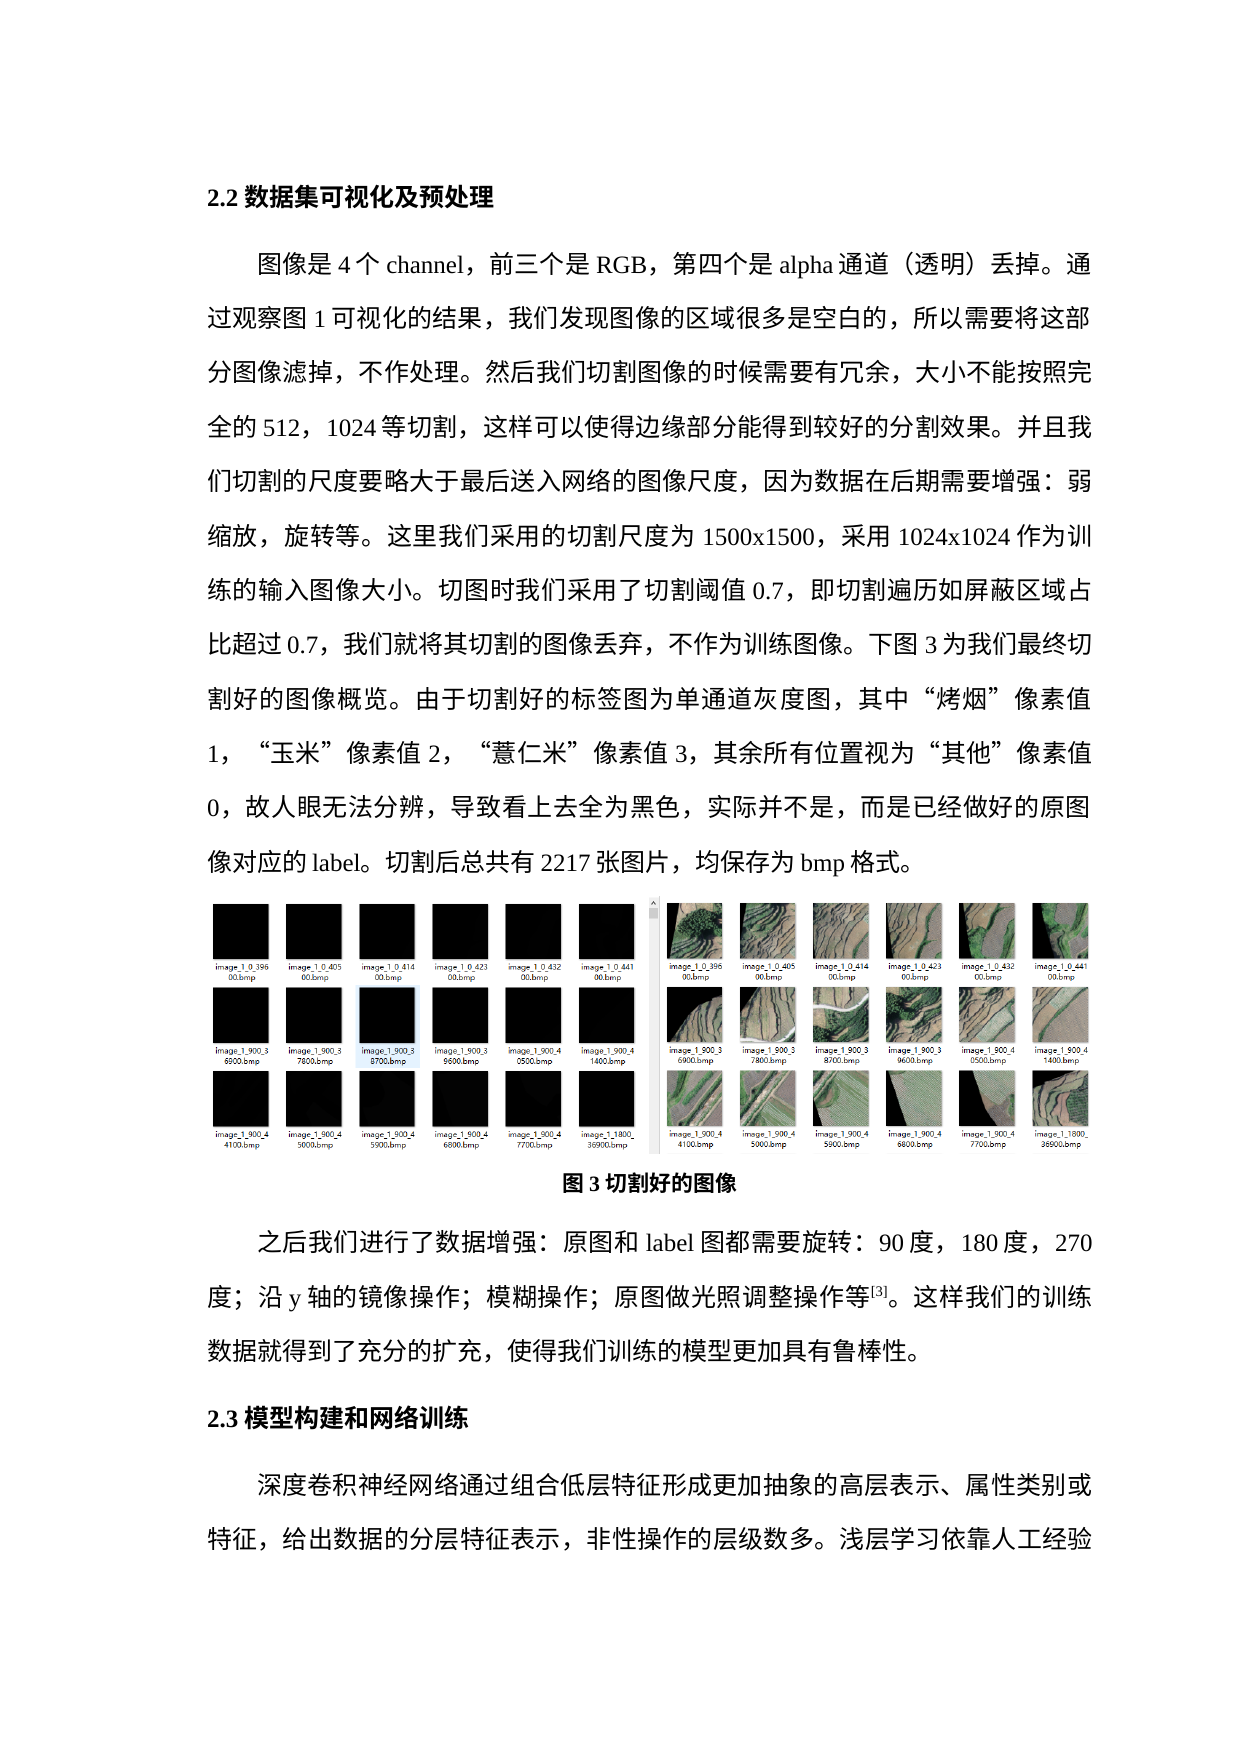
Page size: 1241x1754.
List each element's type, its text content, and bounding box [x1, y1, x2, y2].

text 2.2 数据集可视化及预处理 [207, 177, 1092, 213]
picture [206, 896, 1093, 1154]
text 图3 切割好的图像 [207, 1166, 1092, 1198]
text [207, 1465, 1092, 1556]
text 图像是4个channel，前三个是RGB，第四个是alpha通道（透明）丢掉。通过观察图1可视化的结果，我们发现图像的区域很多是空白的，所以需要将这部分图像滤掉，不作处理。然后我们切割图像的时候需要有冗余，大小不能按照完全的512，1024等切割，这样可以使得边缘部分能得到较好的分割效果。并且我们切割的尺度要略大于最后送入网络的图像尺度，因为数据在后期需要增强：弱缩放，旋转等。这里我们采用的切割尺度为1500x1500，采用1024x1024作为训练的输入图像大小。切图时我们采用了切割阈值0.7，即切割遍历如屏蔽区域占比超过0.7，我们就将其切割的图像丢弃，不作为训练图像。下图3为我们最终切割好的图像概览。由于切割好的标签图为单通道灰度图，其中“烤烟”像素值 1，“玉米”像素值 2，“薏仁米”像素值 3，其余所有位置视为“其他”像素值 0，故人眼无法分辨，导致看上去全为黑色，实际并不是，而是已经做好的原图像对应的label。切割后总共有2217张图片，均保存为bmp格式。 [207, 244, 1092, 878]
text 2.3 模型构建和网络训练 [207, 1398, 1092, 1435]
text 之后我们进行了数据增强：原图和label图都需要旋转：90度，180度，270度；沿y轴的镜像操作；模糊操作；原图做光照调整操作等[3]。这样我们的训练数据就得到了充分的扩充，使得我们训练的模型更加具有鲁棒性。 [207, 1223, 1092, 1368]
